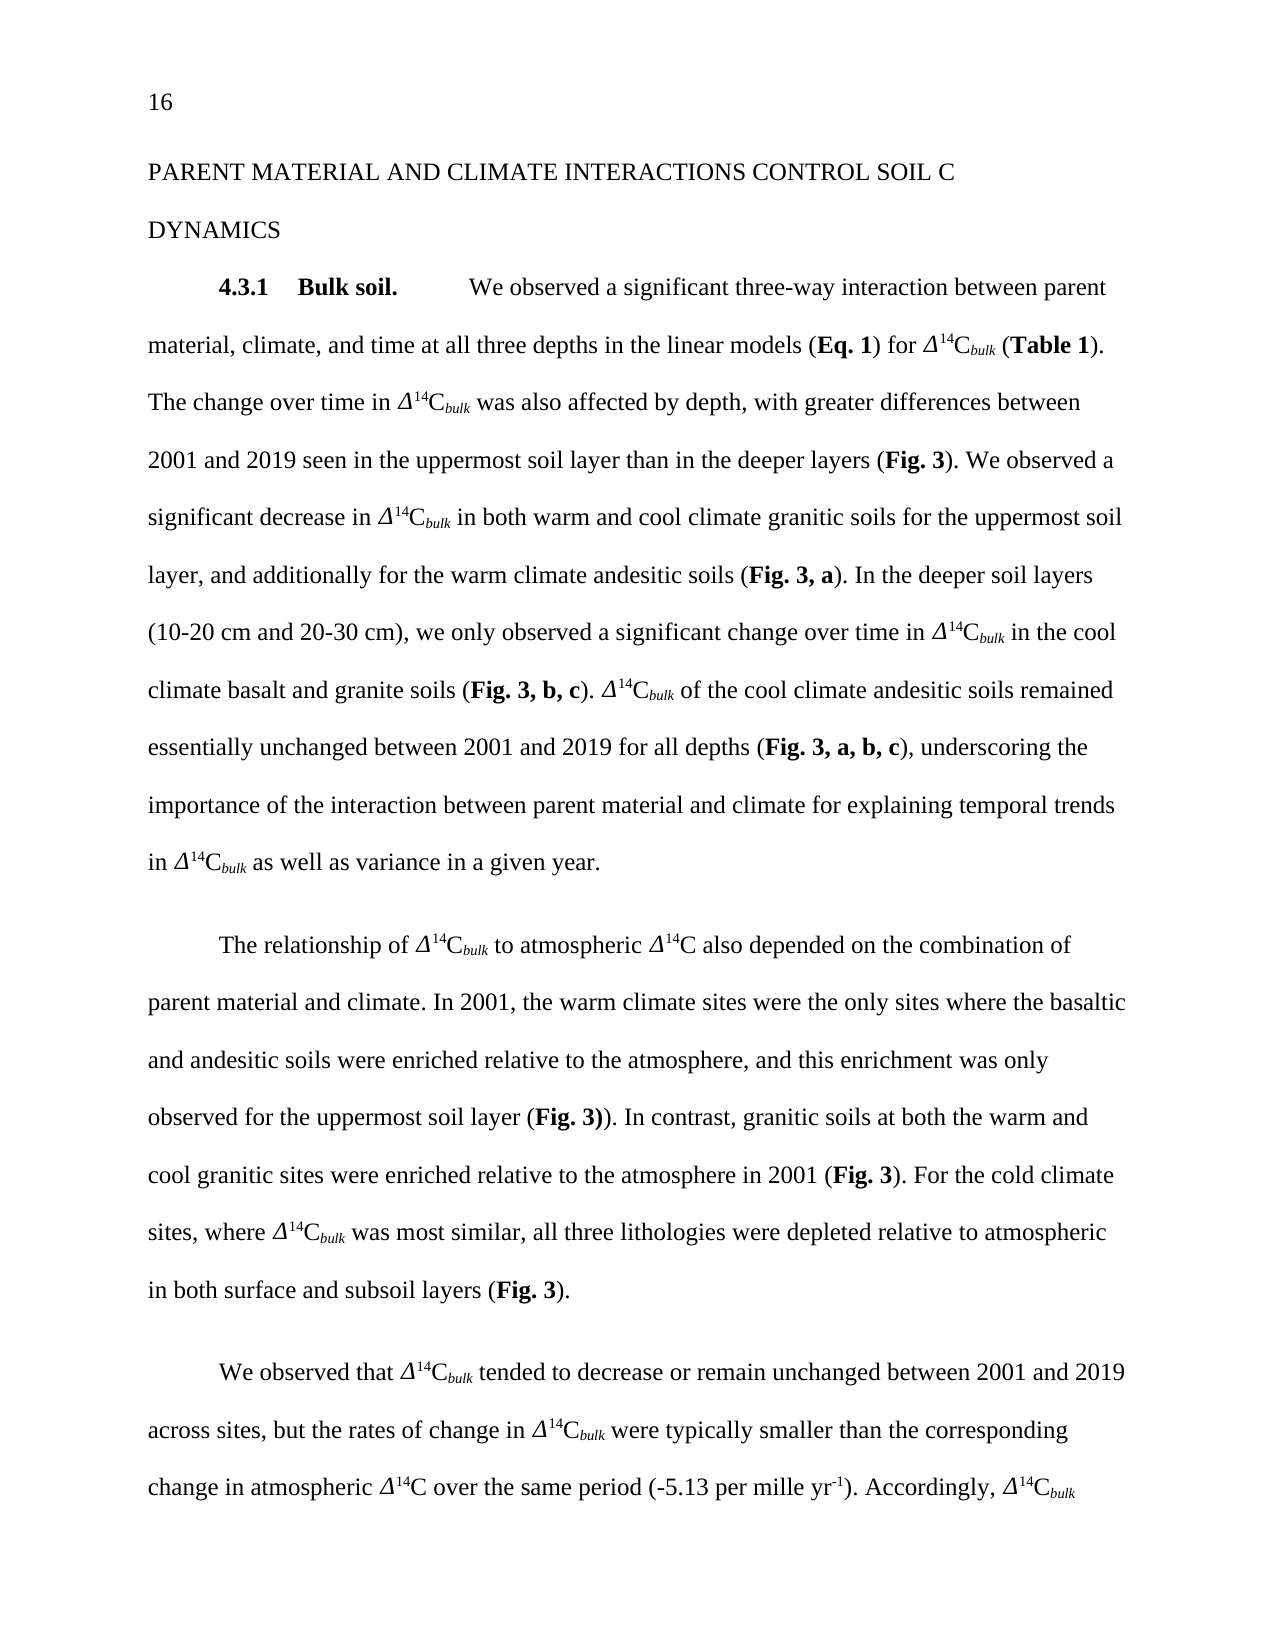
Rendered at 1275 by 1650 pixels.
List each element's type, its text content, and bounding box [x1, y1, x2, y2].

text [148, 1357, 1127, 1501]
text The relationship of 14Cbulk to atmospheric 14C also depended on the combination of parent material and climate. In 2001, the warm climate sites were the only sites where the basaltic and andesitic soils were enriched relative to the atmosphere, and this enrichment was only observed for the uppermost soil layer (Fig. 3)). In contrast, granitic soils at both the warm and cool granitic sites were enriched relative to the atmosphere in 2001 (Fig. 3). For the cold climate sites, where 14Cbulk was most similar, all three lithologies were depleted relative to atmospheric in both surface and subsoil layers (Fig. 3). [148, 930, 1127, 1304]
text We observed a significant three-way interaction between parent material, climate, and time at all three depths in the linear models (Eq. 1) for 14Cbulk (Table 1). The change over time in 14Cbulk was also affected by depth, with greater differences between 2001 and 2019 seen in the uppermost soil layer than in the deeper layers (Fig. 3). We observed a significant decrease in 14Cbulk in both warm and cool climate granitic soils for the uppermost soil layer, and additionally for the warm climate andesitic soils (Fig. 3, a). In the deeper soil layers (10-20 cm and 20-30 cm), we only observed a significant change over time in 14Cbulk in the cool climate basalt and granite soils (Fig. 3, b, c). 14Cbulk of the cool climate andesitic soils remained essentially unchanged between 2001 and 2019 for all depths (Fig. 3, a, b, c), underscoring the importance of the interaction between parent material and climate for explaining temporal trends in 14Cbulk as well as variance in a given year. [148, 272, 1127, 876]
subtitle 4.3.1 Bulk soil. [148, 272, 398, 301]
